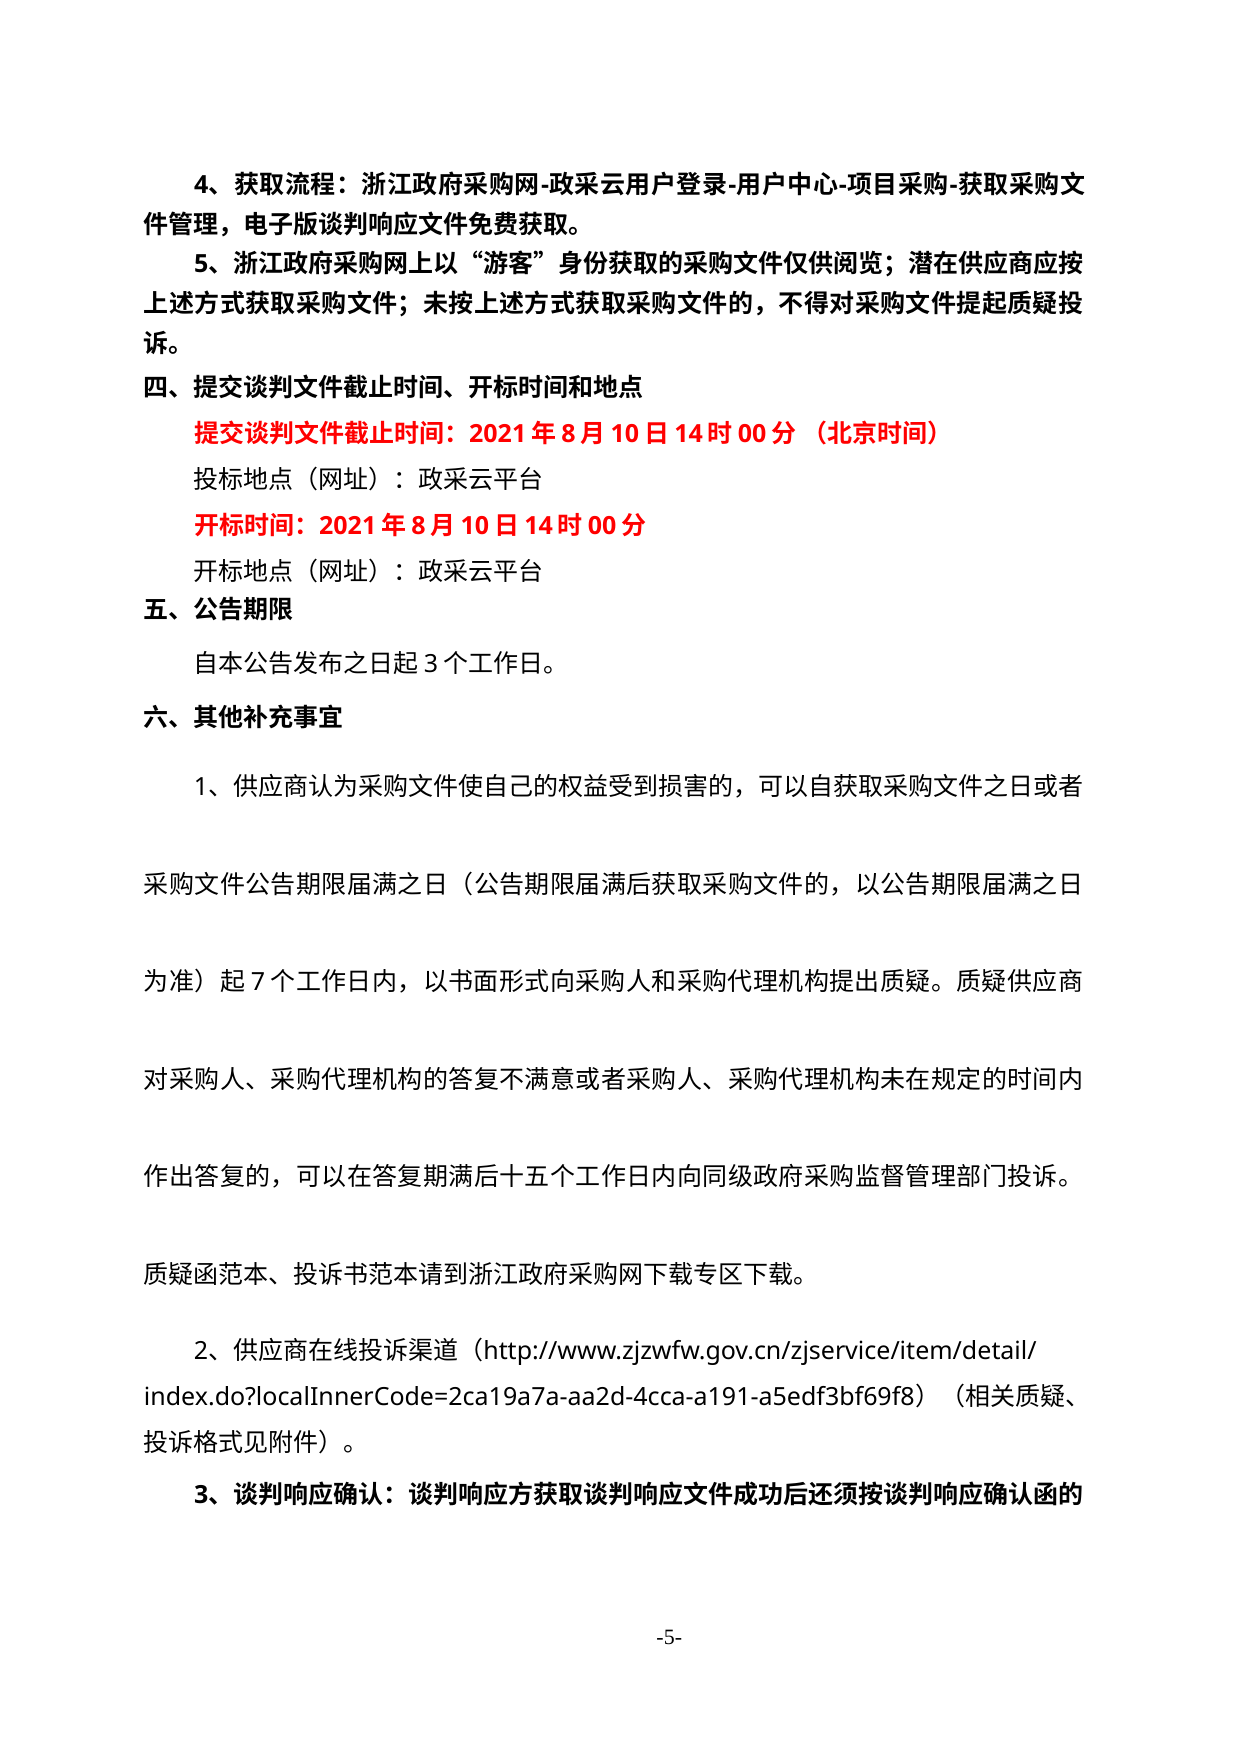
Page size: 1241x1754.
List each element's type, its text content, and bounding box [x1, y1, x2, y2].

list 四、提交谈判文件截止时间、开标时间和地点 [144, 360, 1085, 406]
list 其他补充事宜 [144, 698, 1085, 734]
list 开标时间：2021年8月10日14时00分 [144, 497, 1085, 543]
list 开标地点（网址）：政采云平台 [144, 543, 1085, 589]
text 自本公告发布之日起3个工作日。 [144, 643, 1085, 680]
text 4、获取流程：浙江政府采购网-政采云用户登录-用户中心-项目采购-获取采购文件管理，电子版谈判响应文件免费获取。 [144, 162, 1085, 241]
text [144, 1460, 1085, 1525]
text 2、供应商在线投诉渠道（http://www.zjzwfw.gov.cn/zjservice/item/detail/index.do?localInnerCode=2ca19a7a-aa2d-4cca-a191-a5edf3bf69f8）（相关质疑、投诉格式见附件）。 [144, 1323, 1085, 1460]
text 5、浙江政府采购网上以“游客”身份获取的采购文件仅供阅览；潜在供应商应按上述方式获取采购文件；未按上述方式获取采购文件的，不得对采购文件提起质疑投诉。 [144, 241, 1085, 360]
text 1、供应商认为采购文件使自己的权益受到损害的，可以自获取采购文件之日或者采购文件公告期限届满之日（公告期限届满后获取采购文件的，以公告期限届满之日为准）起7个工作日内，以书面形式向采购人和采购代理机构提出质疑。质疑供应商对采购人、采购代理机构的答复不满意或者采购人、采购代理机构未在规定的时间内作出答复的，可以在答复期满后十五个工作日内向同级政府采购监督管理部门投诉。质疑函范本、投诉书范本请到浙江政府采购网下载专区下载。 [144, 752, 1085, 1305]
list 提交谈判文件截止时间：2021年8月10日14时00分 （北京时间） [144, 406, 1085, 452]
text 五、公告期限 [144, 589, 1085, 625]
list 投标地点（网址）：政采云平台 [144, 452, 1085, 497]
